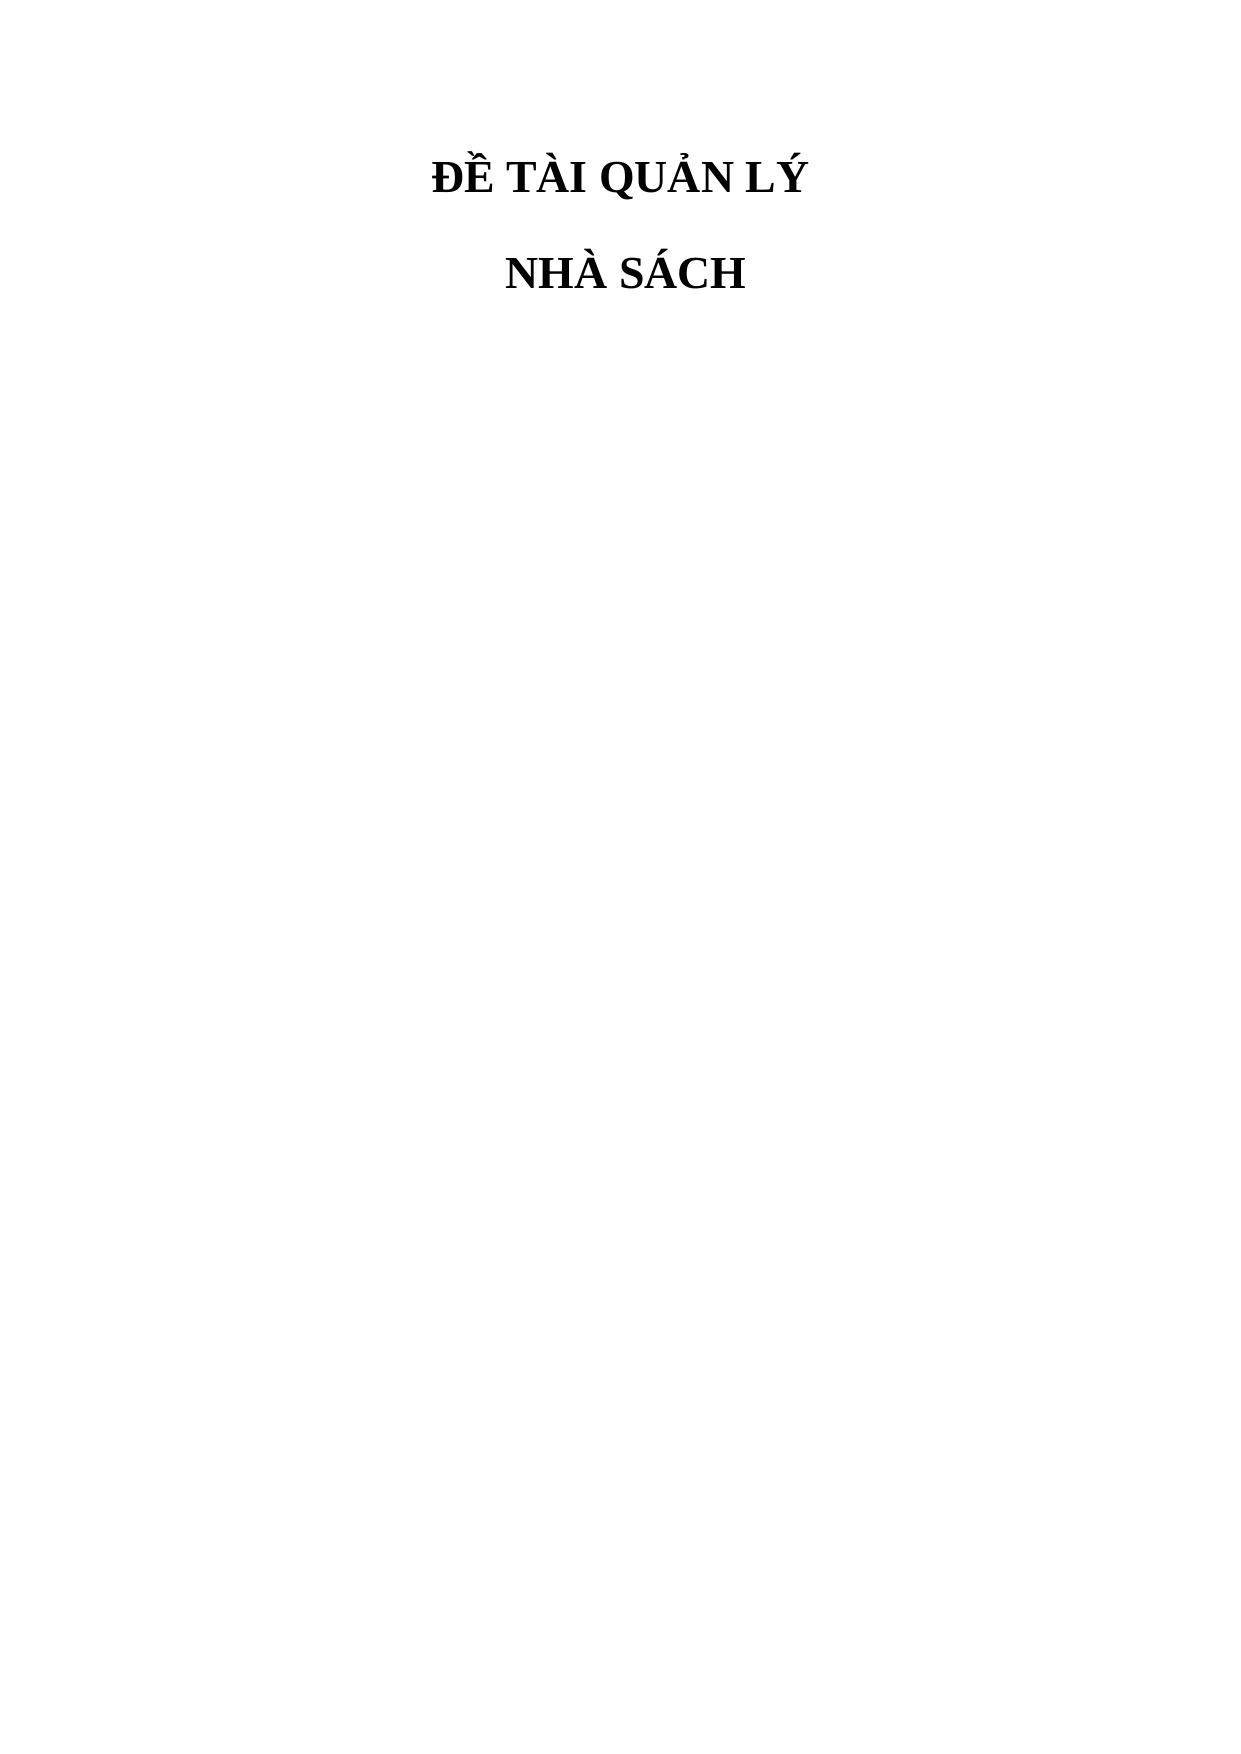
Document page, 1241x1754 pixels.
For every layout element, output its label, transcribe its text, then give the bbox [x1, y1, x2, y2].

text NHÀ SÁCH [150, 246, 1090, 298]
text ĐỀ TÀI QUẢN LÝ [150, 150, 1090, 203]
